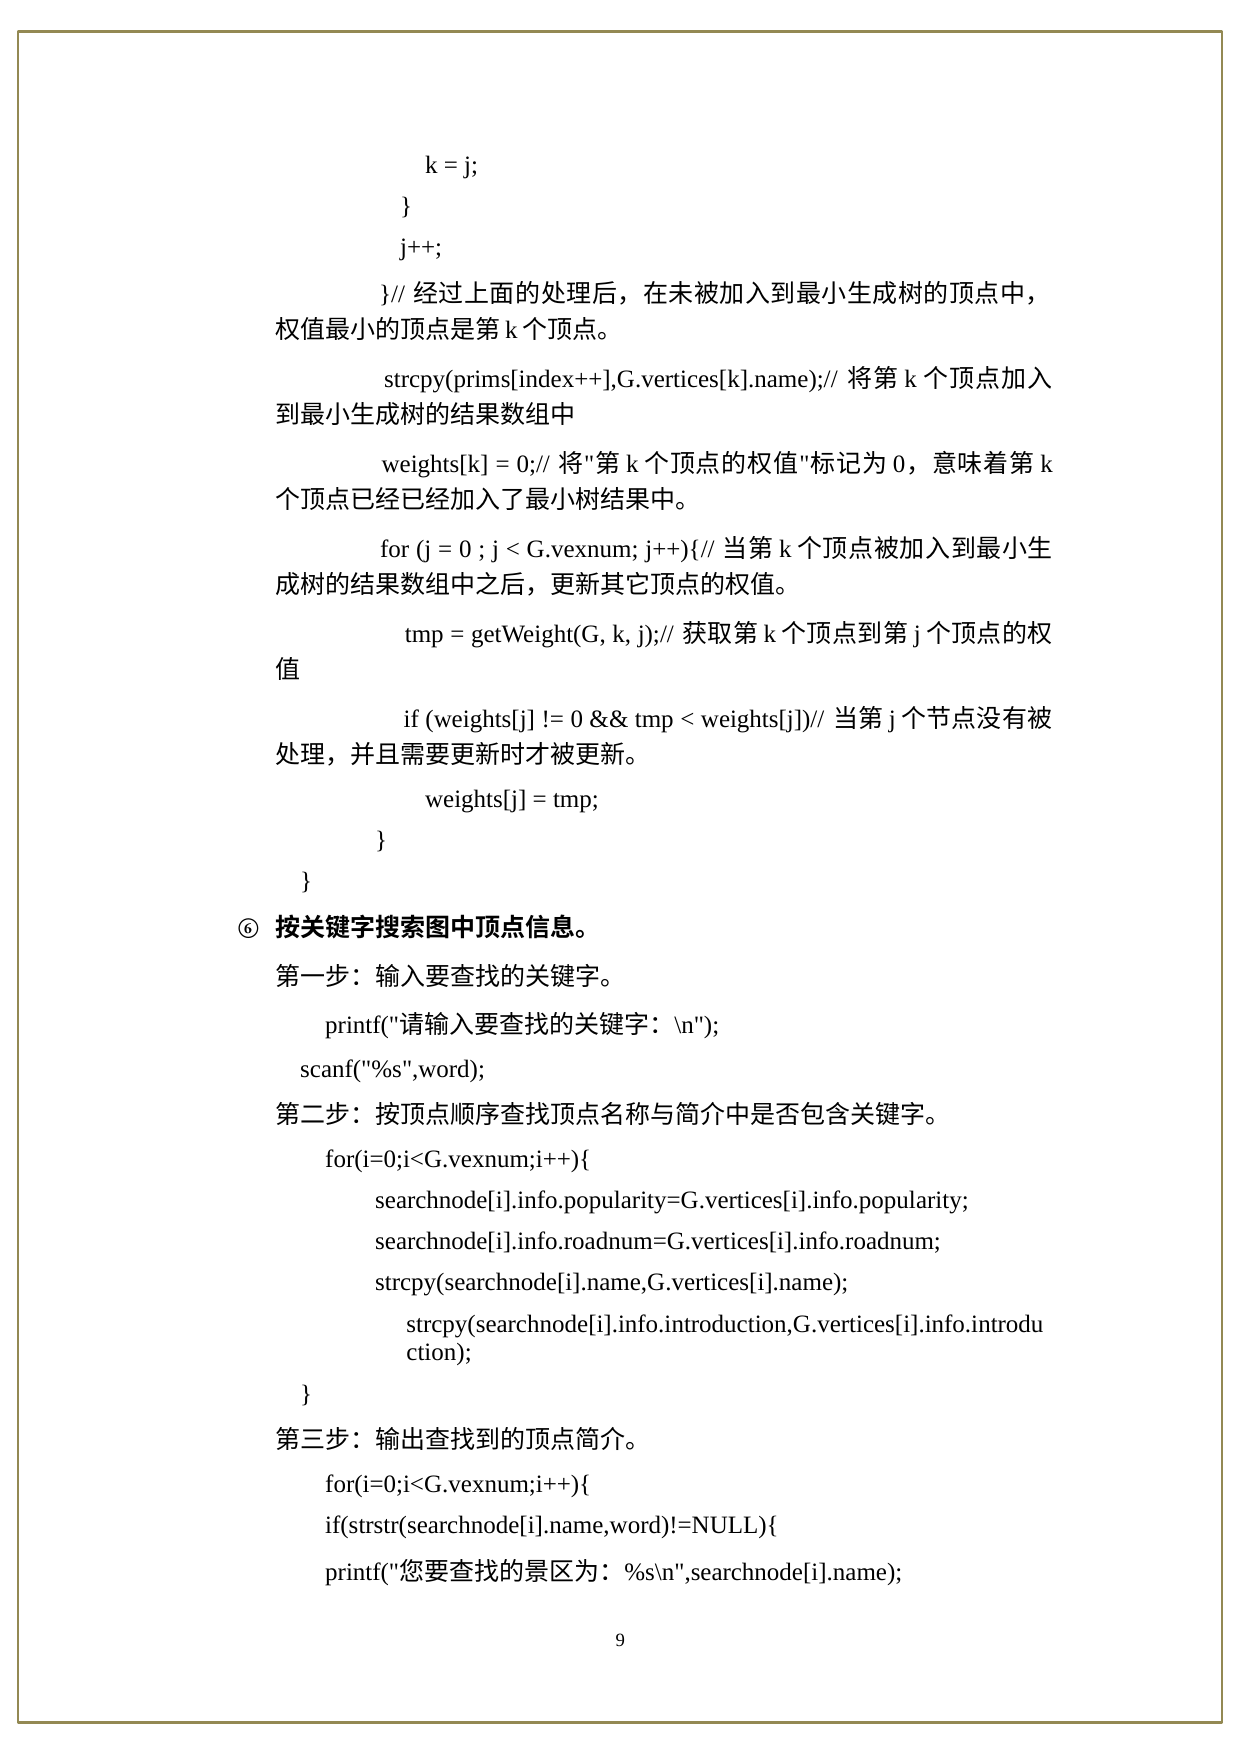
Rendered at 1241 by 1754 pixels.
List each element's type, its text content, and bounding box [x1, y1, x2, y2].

list 第一步：输入要查找的关键字。 [275, 956, 1053, 992]
list weights[j] = tmp; [275, 784, 1053, 812]
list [275, 1551, 1053, 1587]
list searchnode[i].info.popularity=G.vertices[i].info.popularity; [275, 1185, 1053, 1214]
list } [275, 1379, 1053, 1407]
list for(i=0;i<G.vexnum;i++){ [275, 1144, 1053, 1172]
list if(strstr(searchnode[i].name,word)!=NULL){ [275, 1510, 1053, 1539]
list strcpy(prims[index++],G.vertices[k].name);// 将第k个顶点加入到最小生成树的结果数组中 [275, 359, 1053, 431]
list 第三步：输出查找到的顶点简介。 [275, 1420, 1053, 1456]
list searchnode[i].info.roadnum=G.vertices[i].info.roadnum; [275, 1226, 1053, 1255]
list for(i=0;i<G.vexnum;i++){ [275, 1469, 1053, 1497]
list printf("请输入要查找的关键字：\n"); [275, 1005, 1053, 1041]
list 按关键字搜索图中顶点信息。 [237, 907, 1053, 944]
list tmp = getWeight(G, k, j);// 获取第k个顶点到第j个顶点的权值 [275, 614, 1053, 686]
list for (j = 0 ; j < G.vexnum; j++){// 当第k个顶点被加入到最小生成树的结果数组中之后，更新其它顶点的权值。 [275, 529, 1053, 601]
list } [275, 191, 1053, 220]
list } [275, 866, 1053, 895]
list 第二步：按顶点顺序查找顶点名称与简介中是否包含关键字。 [275, 1095, 1053, 1131]
list } [275, 825, 1053, 854]
list j++; [275, 232, 1053, 261]
list k = j; [275, 150, 1053, 179]
list scanf("%s",word); [275, 1054, 1053, 1082]
list strcpy(searchnode[i].name,G.vertices[i].name); [275, 1267, 1053, 1296]
list }// 经过上面的处理后，在未被加入到最小生成树的顶点中，权值最小的顶点是第k个顶点。 [275, 274, 1053, 346]
list weights[k] = 0;// 将"第k个顶点的权值"标记为0，意味着第k个顶点已经已经加入了最小树结果中。 [275, 444, 1053, 516]
list if (weights[j] != 0 && tmp < weights[j])// 当第j个节点没有被处理，并且需要更新时才被更新。 [275, 699, 1053, 771]
list strcpy(searchnode[i].info.introduction,G.vertices[i].info.introduction); [406, 1309, 1053, 1366]
